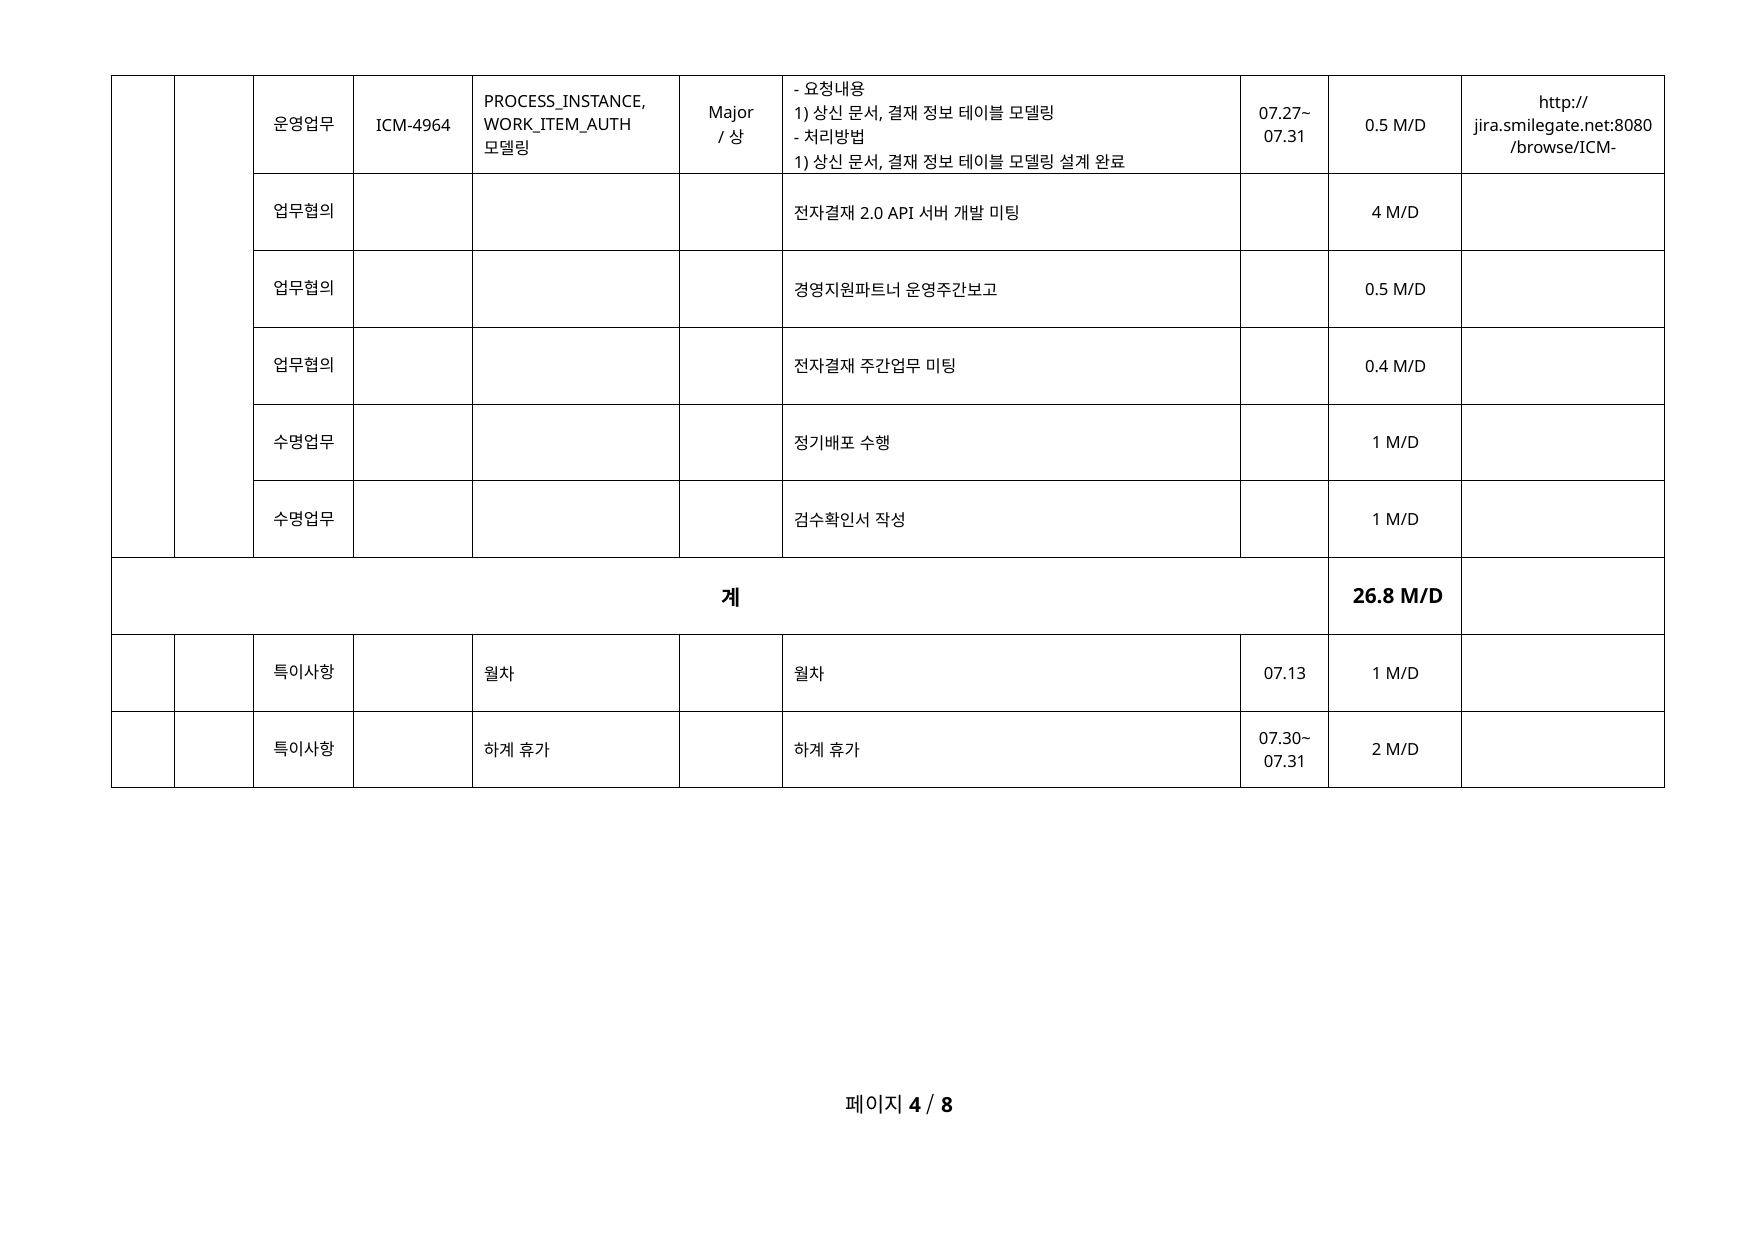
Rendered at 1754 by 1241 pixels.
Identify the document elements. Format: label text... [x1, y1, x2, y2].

table_cell [354, 481, 472, 557]
table_cell [354, 635, 472, 711]
table_cell 계 [679, 558, 782, 634]
table_cell [473, 405, 679, 480]
table_cell [473, 481, 679, 557]
table_cell 하계 휴가 [473, 712, 679, 787]
table_cell [680, 481, 782, 557]
table_cell 하계 휴가 [783, 712, 1240, 787]
table_cell [175, 558, 253, 634]
table_cell 특이사항 [254, 635, 353, 711]
table_cell [1241, 481, 1328, 557]
table_cell ICM-4964 [354, 76, 472, 173]
table_cell [473, 328, 679, 403]
table_cell [175, 635, 253, 711]
table_cell [1241, 328, 1328, 403]
table_cell [1462, 712, 1664, 787]
table_cell 전자결재 2.0 API 서버 개발 미팅 [783, 174, 1240, 250]
table_cell 경영지원파트너 운영주간보고 [783, 251, 1240, 327]
table_cell 특이사항 [254, 712, 353, 787]
table_cell [354, 328, 472, 403]
table_cell 1 M/D [1329, 635, 1461, 711]
table_cell 수명업무 [254, 481, 353, 557]
table_cell [473, 558, 679, 634]
table_cell [783, 558, 1240, 634]
table_cell 07.13 [1241, 635, 1328, 711]
table_cell [680, 251, 782, 327]
table_cell 07.27~ 07.31 [1241, 76, 1328, 173]
table_cell 0.4 M/D [1329, 328, 1461, 403]
table_cell 운영업무 [254, 76, 353, 173]
table_cell 업무협의 [254, 328, 353, 403]
table_cell [1462, 328, 1664, 403]
table_cell [1462, 558, 1664, 634]
table_cell [1241, 174, 1328, 250]
table_cell [1240, 558, 1328, 634]
table_cell 업무협의 [254, 251, 353, 327]
table_cell [680, 405, 782, 480]
table_cell [1462, 635, 1664, 711]
table_cell [1462, 174, 1664, 250]
table_cell 26.8 M/D [1329, 558, 1461, 634]
table_cell [112, 712, 174, 787]
table_cell 전자결재 주간업무 미팅 [783, 328, 1240, 403]
table_cell 정기배포 수행 [783, 405, 1240, 480]
table_cell PROCESS_INSTANCE, WORK_ITEM_AUTH 모델링 [473, 76, 679, 173]
table_cell 월차 [783, 635, 1240, 711]
table_cell [680, 328, 782, 403]
table_cell 07.30~ 07.31 [1241, 712, 1328, 787]
table_cell 월차 [473, 635, 679, 711]
table_cell [1462, 481, 1664, 557]
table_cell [1462, 76, 1664, 173]
table_cell [473, 174, 679, 250]
table_cell [112, 558, 174, 634]
table_cell 1 M/D [1329, 405, 1461, 480]
table_cell 2 M/D [1329, 712, 1461, 787]
table_cell [354, 712, 472, 787]
table_cell [175, 712, 253, 787]
table_cell [680, 635, 782, 711]
table_cell [112, 635, 174, 711]
table_cell 검수확인서 작성 [783, 481, 1240, 557]
table_cell 0.5 M/D [1329, 251, 1461, 327]
table_cell [473, 251, 679, 327]
table_cell 1 M/D [1329, 481, 1461, 557]
table_cell [680, 712, 782, 787]
table_cell - 요청내용 1) 상신 문서, 결재 정보 테이블 모델링 - 처리방법 1) 상신 문서, 결재 정보 테이블 모델링 설계 완료 [783, 76, 1240, 173]
table_cell [1462, 251, 1664, 327]
table_cell Major / 상 [680, 76, 782, 173]
table_cell 0.5 M/D [1329, 76, 1461, 173]
table_cell [354, 174, 472, 250]
table_cell 업무협의 [254, 174, 353, 250]
table_cell [1241, 405, 1328, 480]
table_cell [1241, 251, 1328, 327]
table_cell 4 M/D [1329, 174, 1461, 250]
table_cell [1462, 405, 1664, 480]
table_cell [254, 558, 354, 634]
table_cell [354, 558, 472, 634]
table_cell [354, 405, 472, 480]
table_cell [354, 251, 472, 327]
table_cell 수명업무 [254, 405, 353, 480]
table_cell [680, 174, 782, 250]
